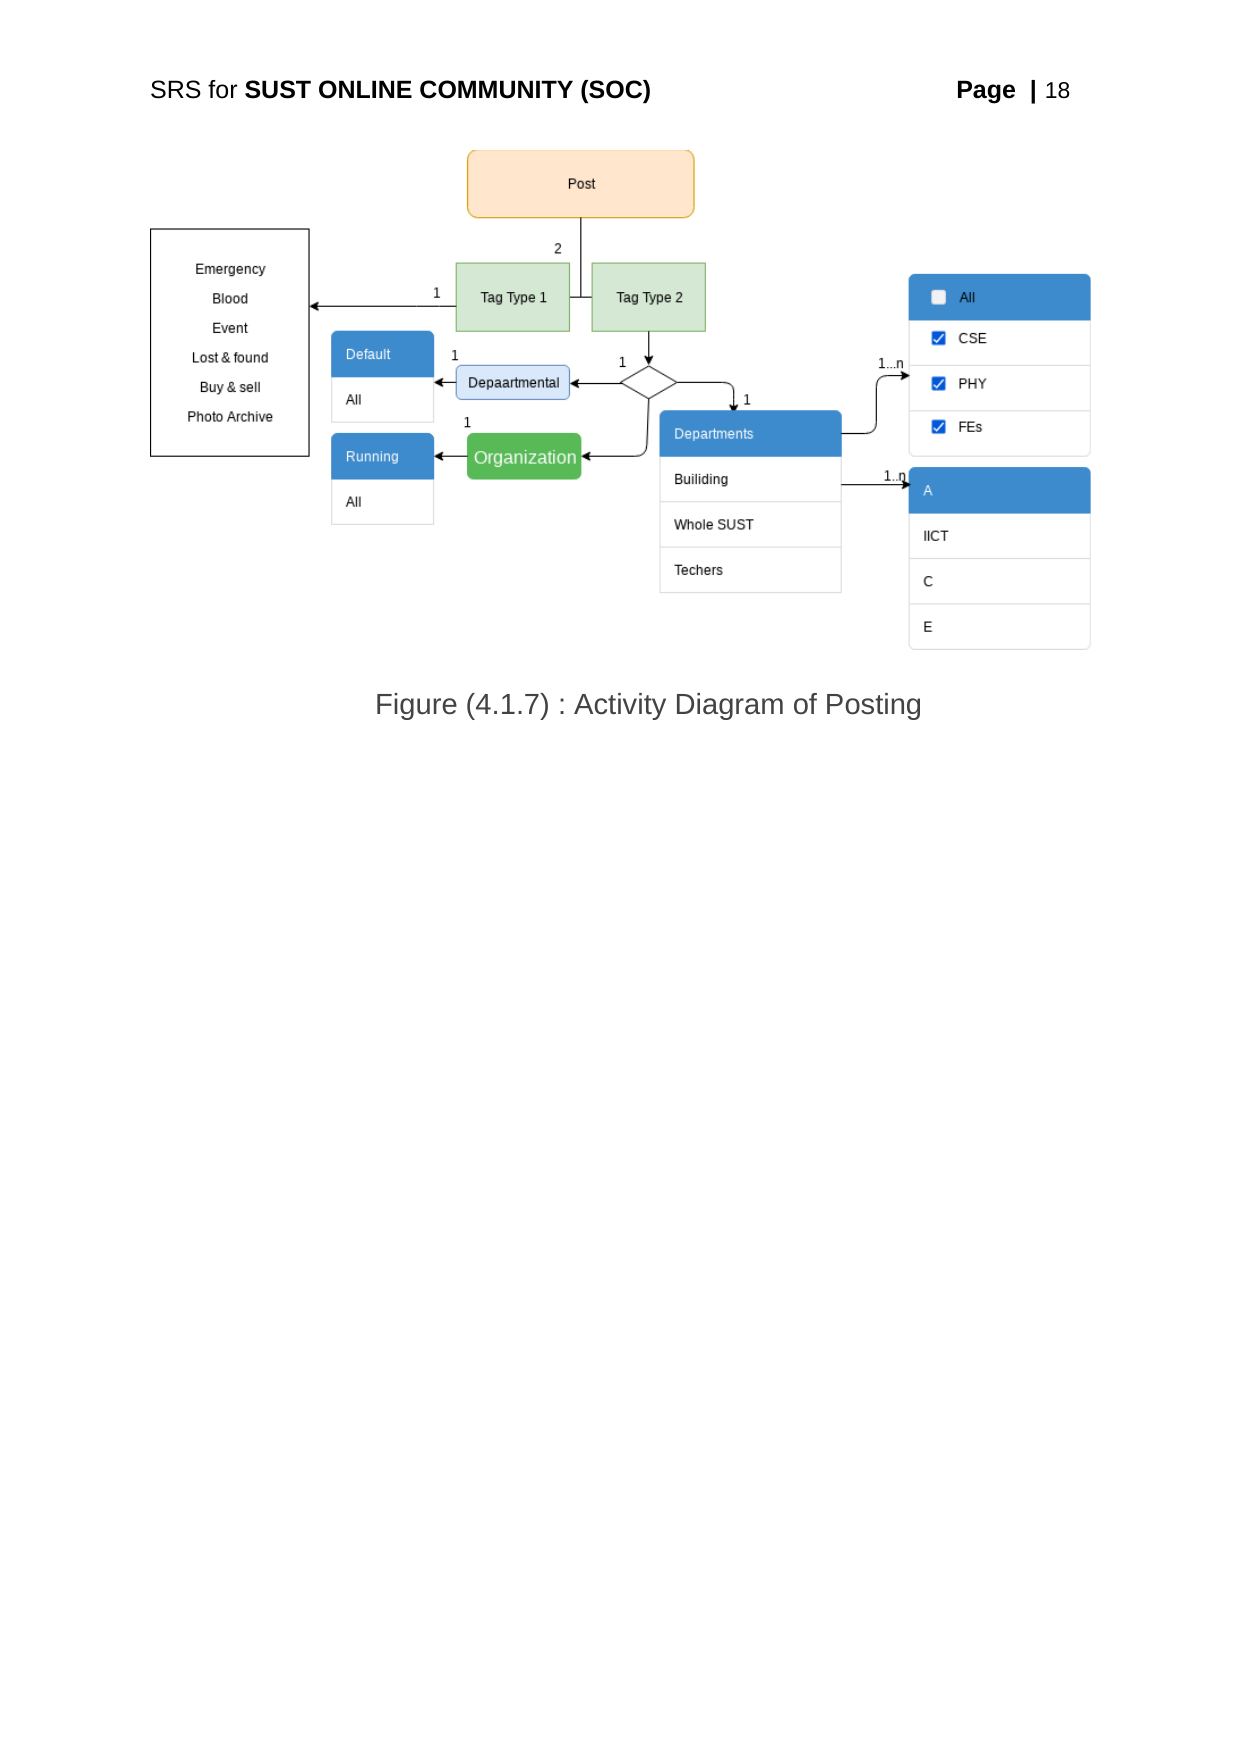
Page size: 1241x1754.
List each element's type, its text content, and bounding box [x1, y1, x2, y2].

picture [150, 150, 1091, 650]
subtitle Figure (4.1.7) : Activity Diagram of Posting [150, 687, 1090, 721]
